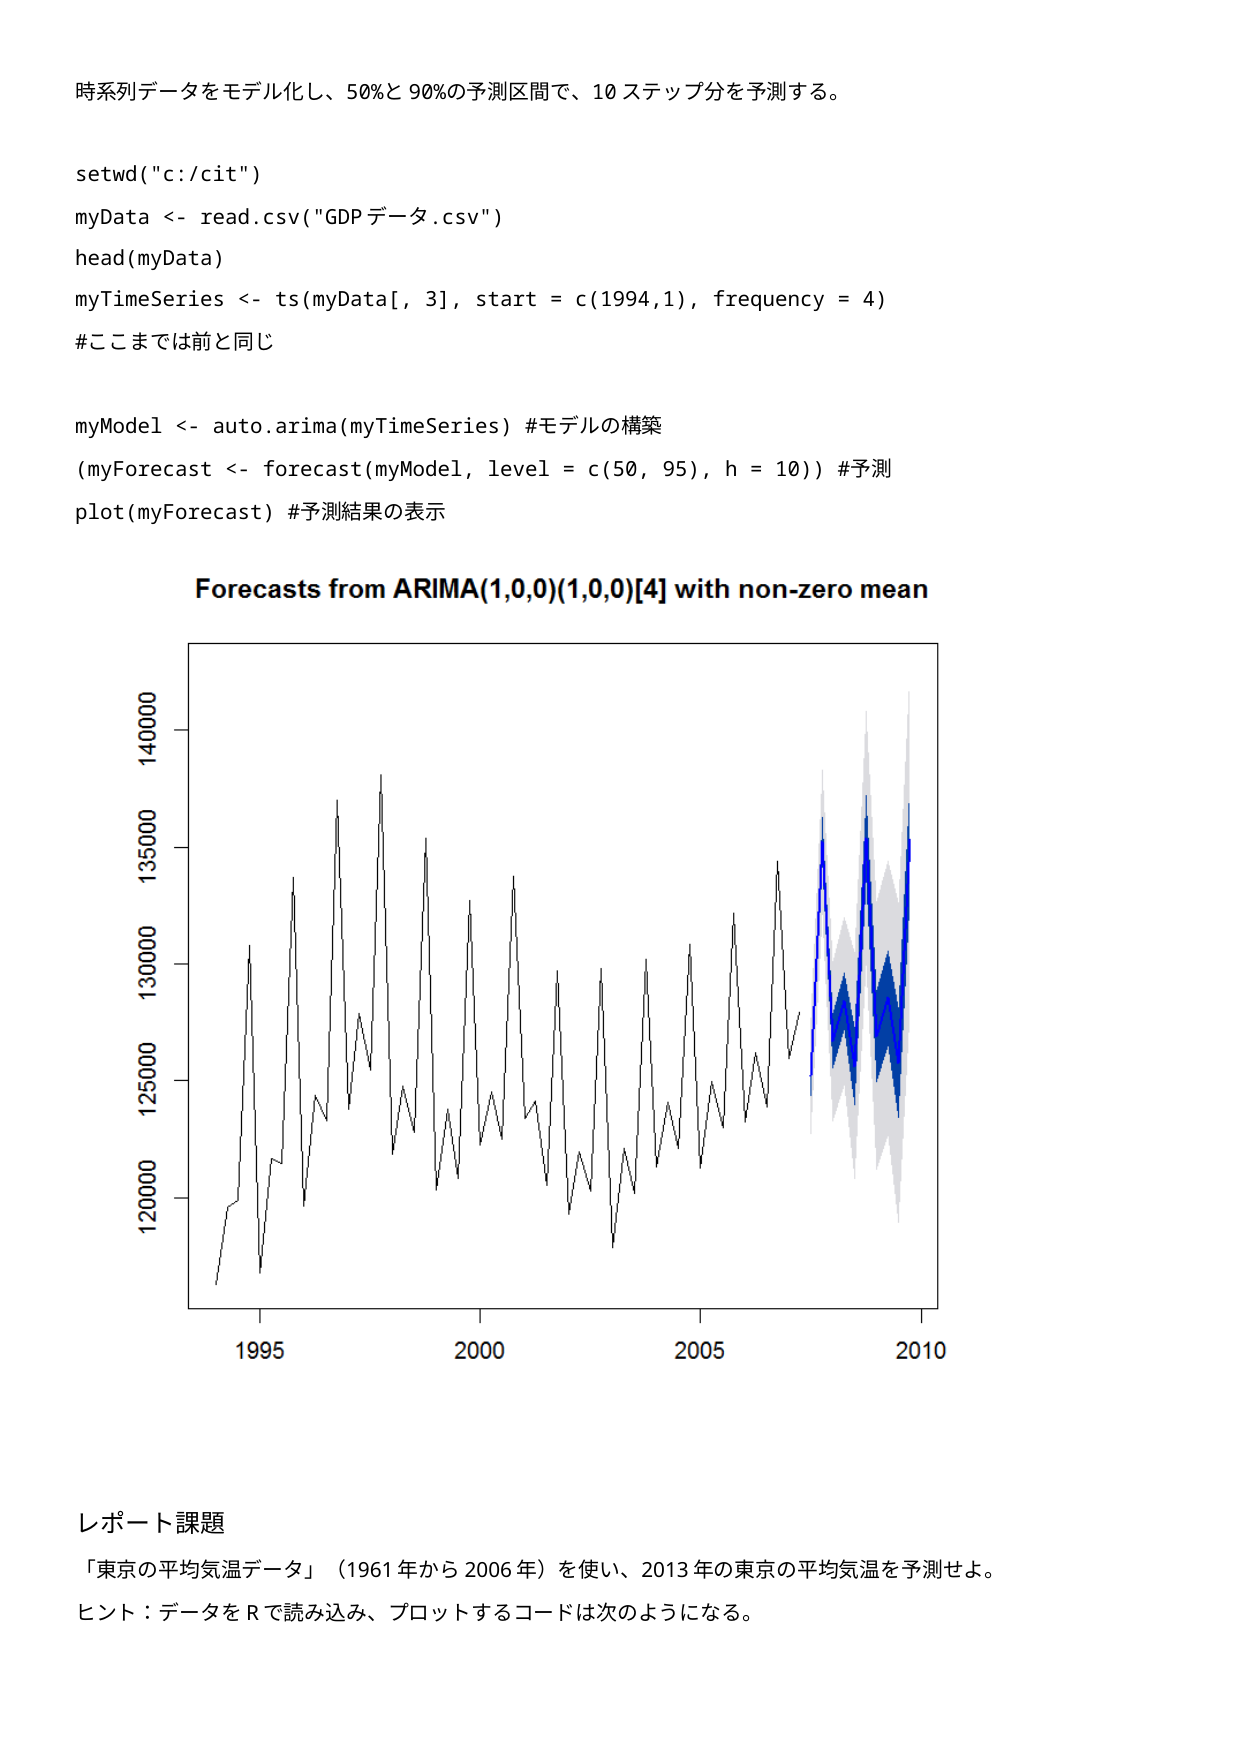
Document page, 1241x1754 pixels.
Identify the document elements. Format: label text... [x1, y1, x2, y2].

picture [75, 530, 996, 1450]
text ヒント：データをRで読み込み、プロットするコードは次のようになる。 [75, 1596, 1165, 1626]
text head(myData) [75, 243, 1165, 272]
text (myForecast <- forecast(myModel, level = c(50, 95), h = 10)) #予測 [75, 452, 1165, 482]
text myTimeSeries <- ts(myData[, 3], start = c(1994,1), frequency = 4) [75, 284, 1165, 312]
text myData <- read.csv("GDPデータ.csv") [75, 200, 1165, 230]
text setwd("c:/cit") [75, 159, 1165, 187]
text #ここまでは前と同じ [75, 325, 1165, 355]
text 時系列データをモデル化し、50%と90%の予測区間で、10ステップ分を予測する。 [75, 75, 1165, 105]
text myModel <- auto.arima(myTimeSeries) #モデルの構築 [75, 409, 1165, 439]
subtitle レポート課題 [75, 1503, 1165, 1539]
text 「東京の平均気温データ」（1961年から2006年）を使い、2013年の東京の平均気温を予測せよ。 [75, 1553, 1165, 1583]
